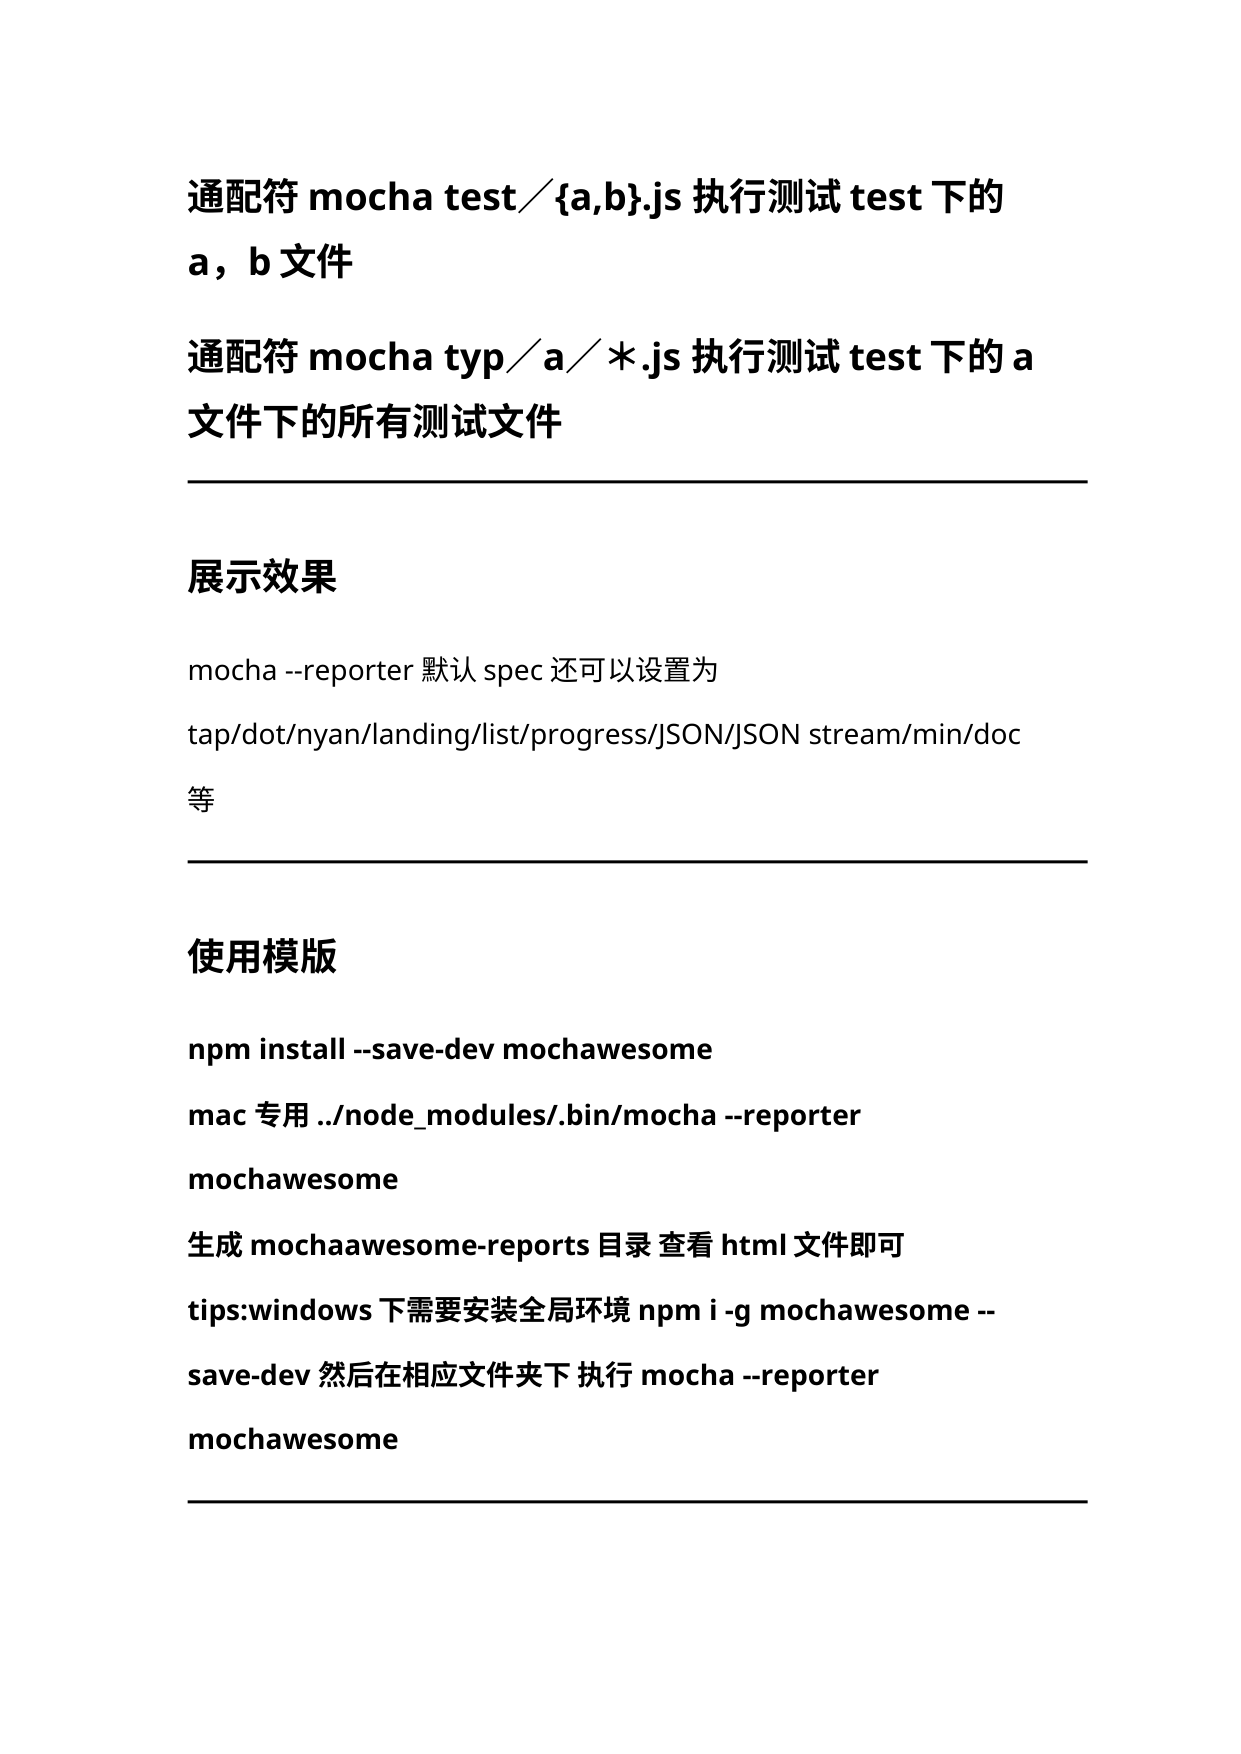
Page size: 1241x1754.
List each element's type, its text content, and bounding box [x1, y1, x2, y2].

subtitle 使用模版 [187, 922, 1053, 987]
subtitle 展示效果 [187, 542, 1053, 607]
subtitle 通配符mocha test／{a,b}.js 执行测试test下的a，b文件 [187, 162, 1053, 292]
subtitle npm install --save-dev mochawesome mac 专用 ../node_modules/.bin/mocha --reporter mochawesome 生成mochaawesome-reports目录 查看html文件即可 tips:windows下需要安装全局环境 npm i -g mochawesome --save-dev 然后在相应文件夹下 执行 mocha --reporter mochawesome [187, 1016, 1053, 1471]
text mocha --reporter 默认spec 还可以设置为 tap/dot/nyan/landing/list/progress/JSON/JSON stream/min/doc等 [187, 636, 1053, 831]
subtitle 通配符mocha typ／a／＊.js 执行测试test下的a文件下的所有测试文件 [187, 321, 1053, 451]
